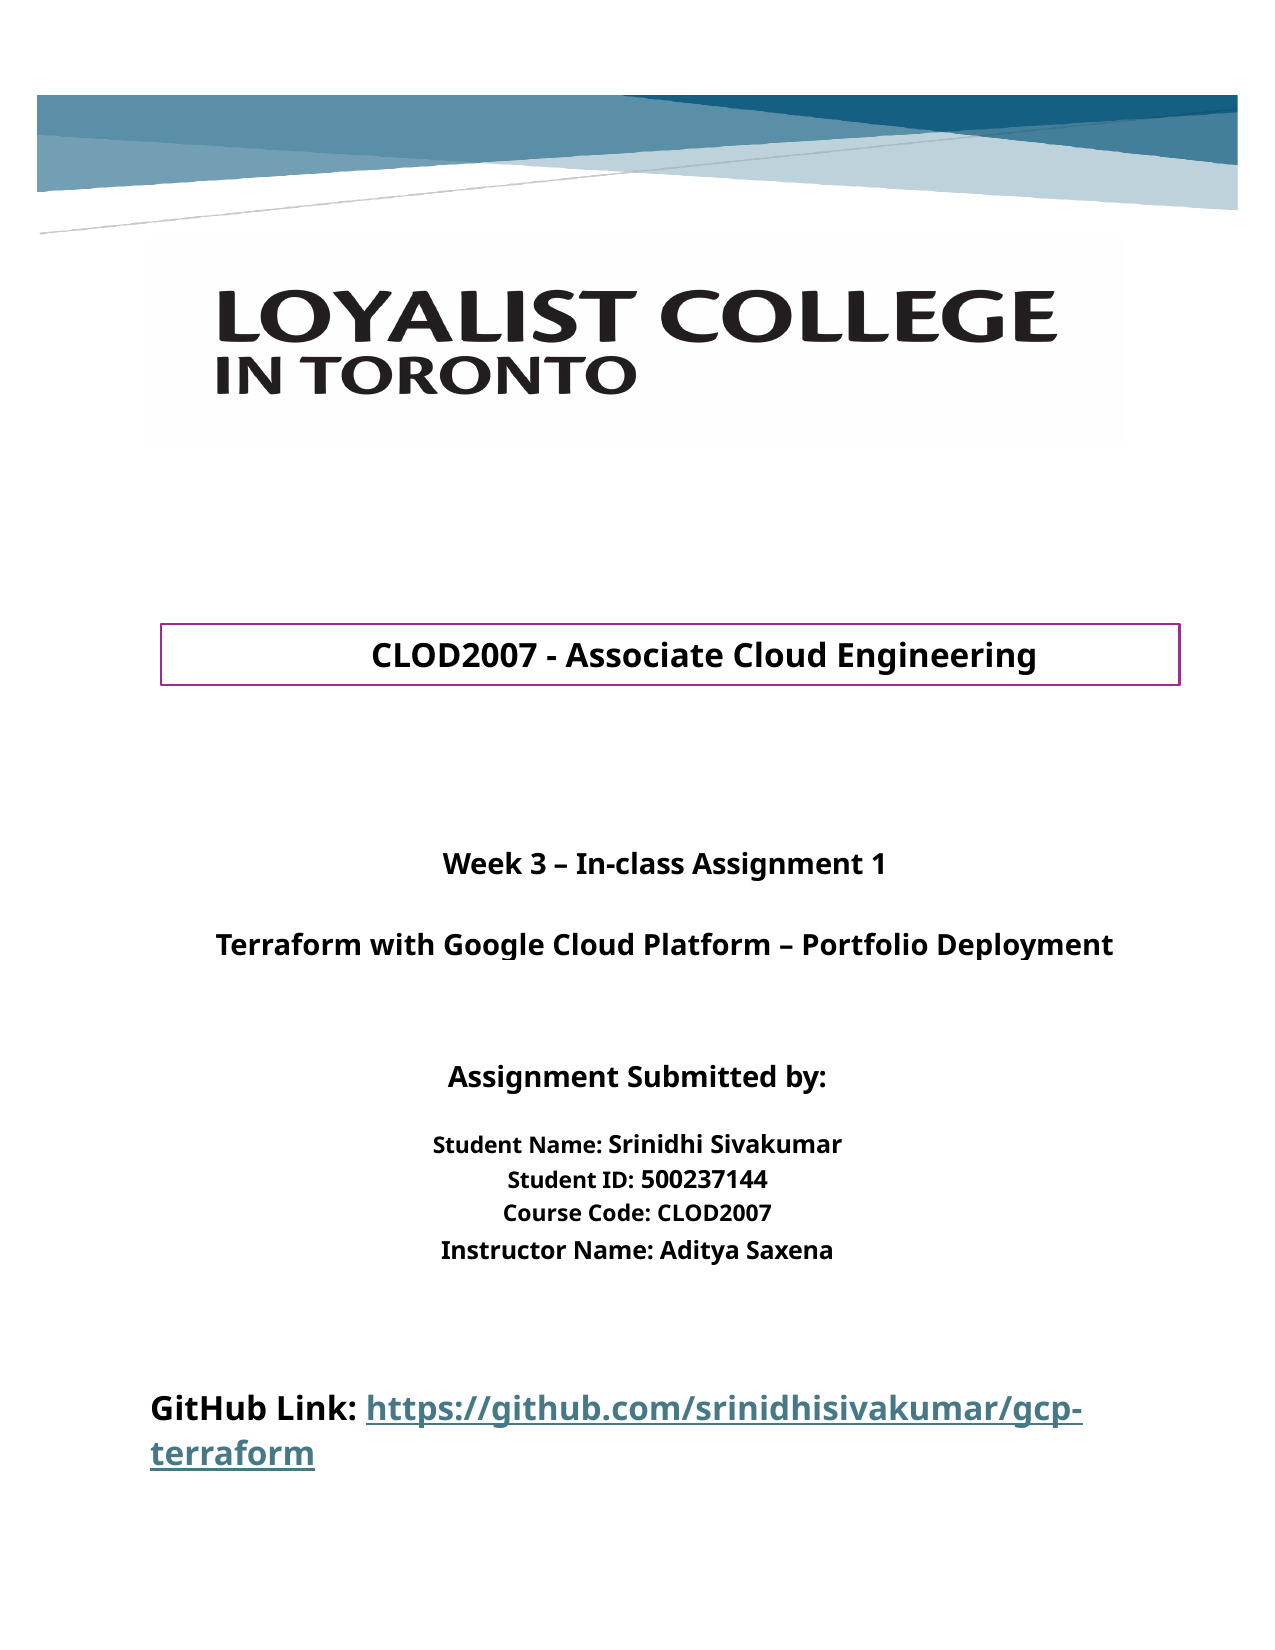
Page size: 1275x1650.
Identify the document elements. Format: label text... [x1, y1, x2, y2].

picture [37, 95, 1238, 447]
text Course Code: CLOD2007 [150, 1196, 1124, 1228]
text GitHub Link: https://github.com/srinidhisivakumar/gcp-terraform [150, 1384, 1184, 1475]
text Student Name: Srinidhi Sivakumar [150, 1127, 1125, 1161]
text Instructor Name: Aditya Saxena [150, 1233, 1124, 1267]
text Assignment Submitted by: [150, 1056, 1125, 1096]
text Student ID: 500237144 [150, 1161, 1125, 1195]
